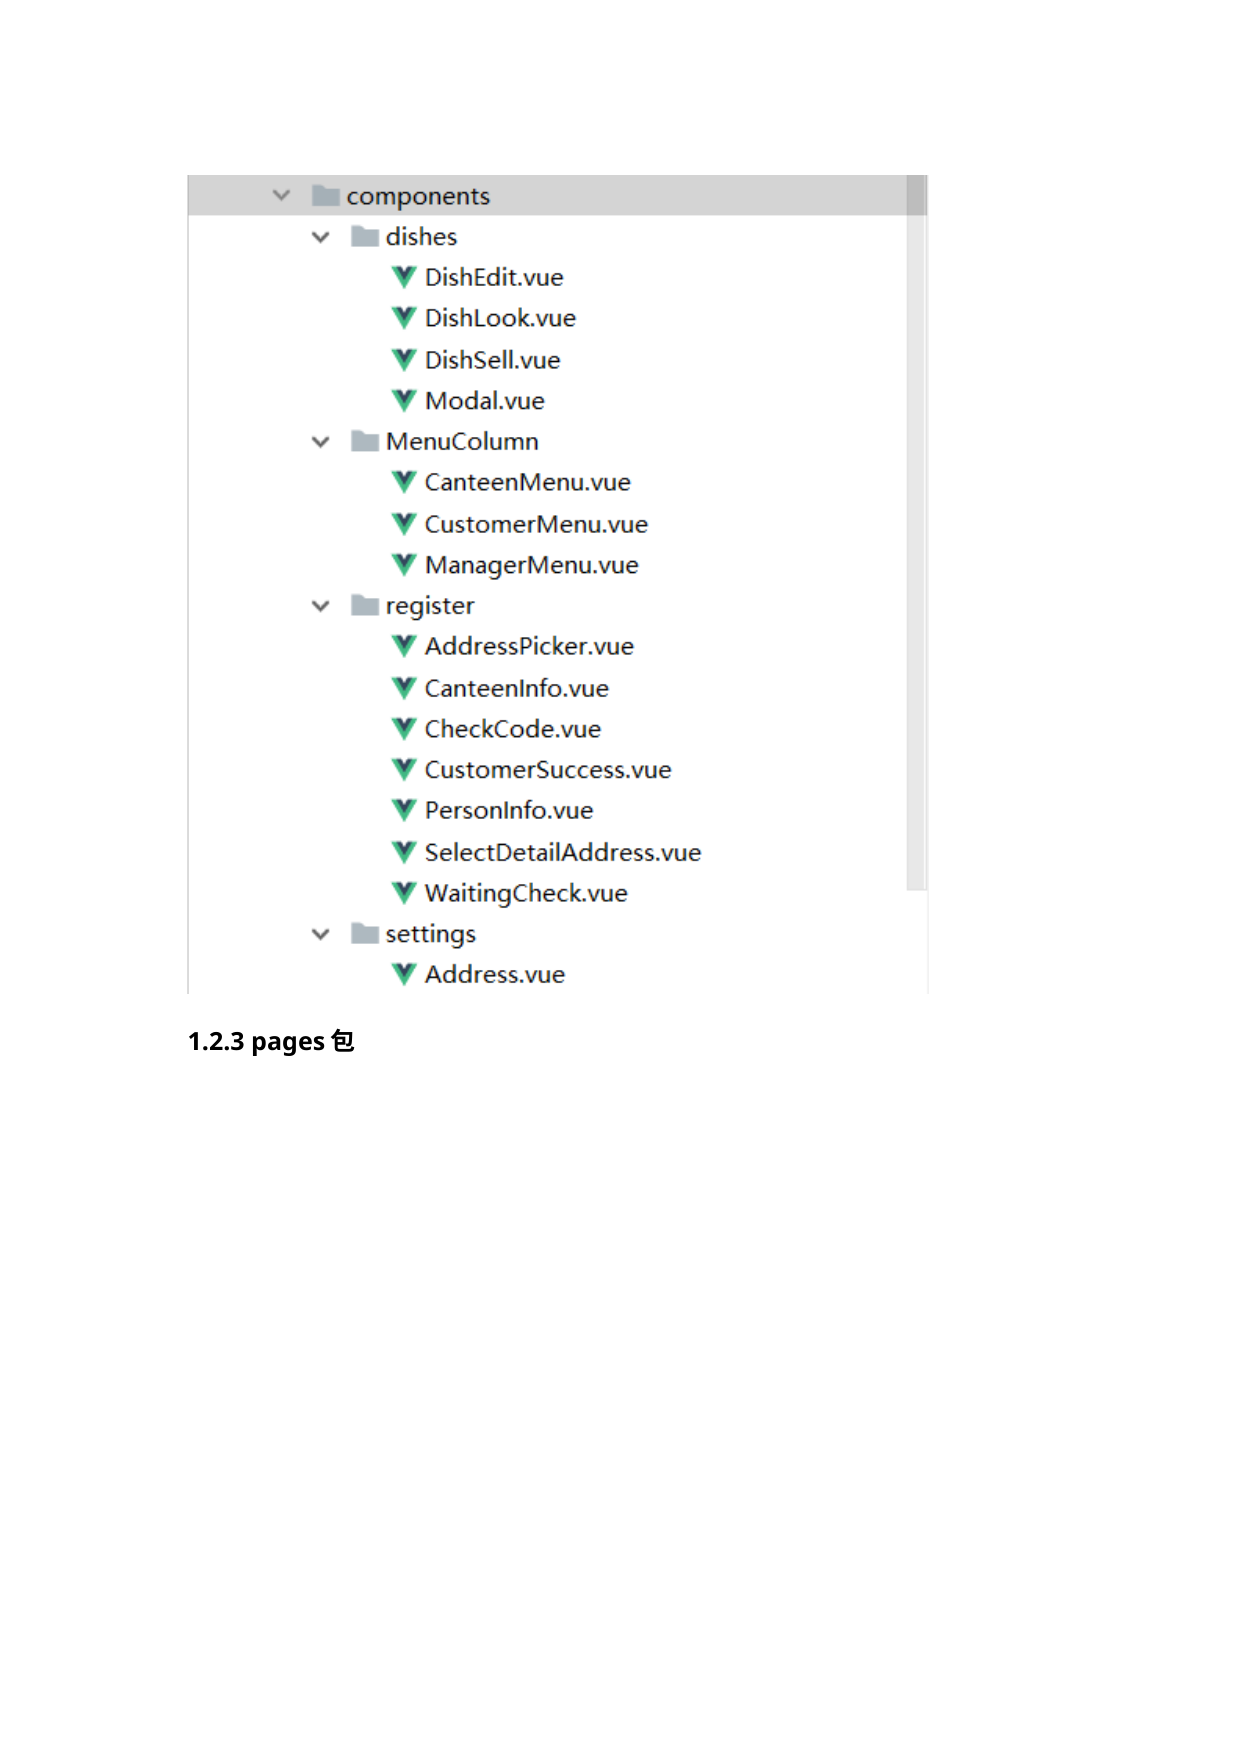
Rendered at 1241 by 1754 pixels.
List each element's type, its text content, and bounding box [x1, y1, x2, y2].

text 1.2.3 pages包 [187, 1007, 1053, 1072]
picture [187, 175, 929, 994]
